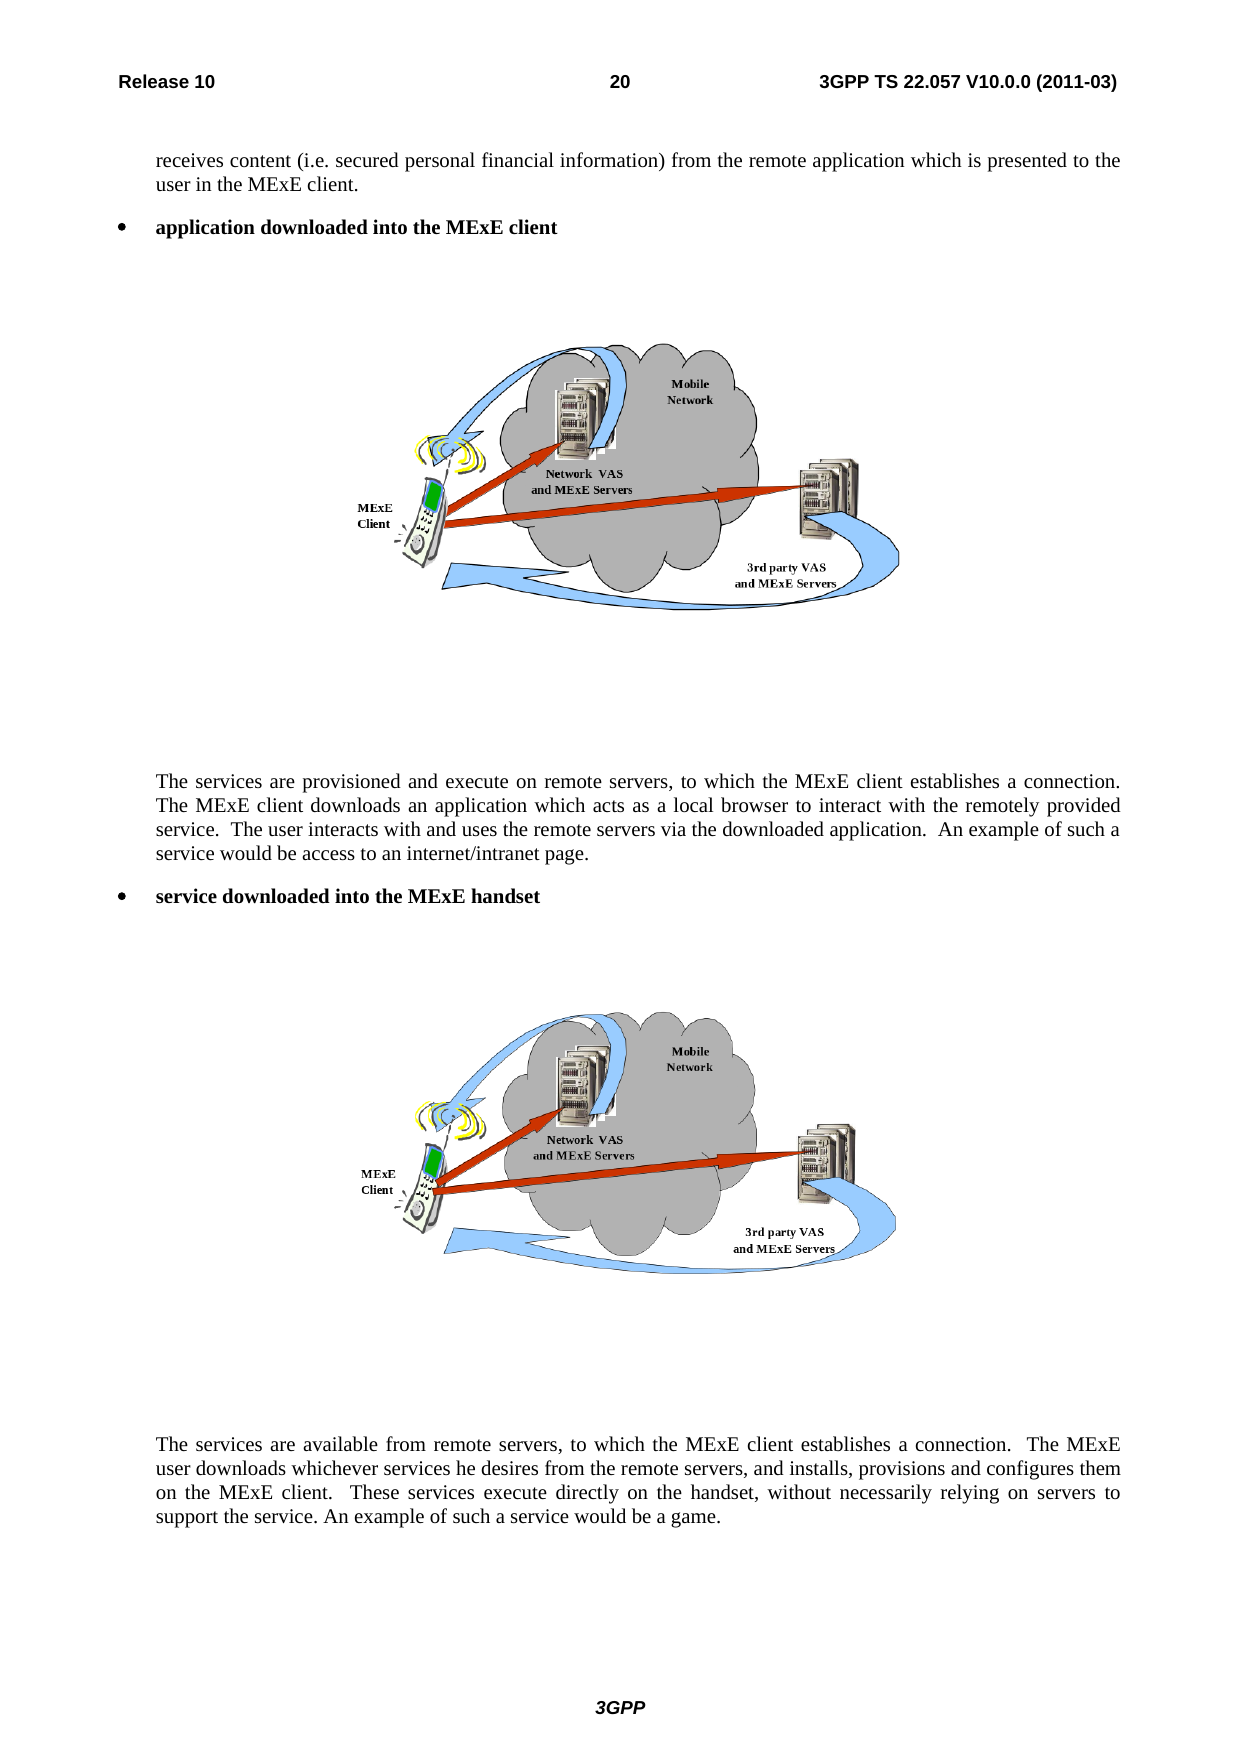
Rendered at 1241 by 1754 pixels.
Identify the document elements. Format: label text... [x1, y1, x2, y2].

list The services are provisioned and execute on remote servers, to which the MExE client establishes a connection. The MExE client downloads an application which acts as a local browser to interact with the remotely provided service. The user interacts with and uses the remote servers via the downloaded application. An example of such a service would be access to an internet/intranet page. [156, 769, 1122, 865]
list application downloaded into the MExE client [118, 214, 1122, 239]
text The services are available from remote servers, to which the MExE client establishes a connection. The MExE user downloads whichever services he desires from the remote servers, and installs, provisions and configures them on the MExE client. These services execute directly on the handset, without necessarily relying on servers to support the service. An example of such a service would be a game. [156, 1432, 1122, 1528]
list service downloaded into the MExE handset [118, 884, 1122, 908]
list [156, 148, 1122, 196]
